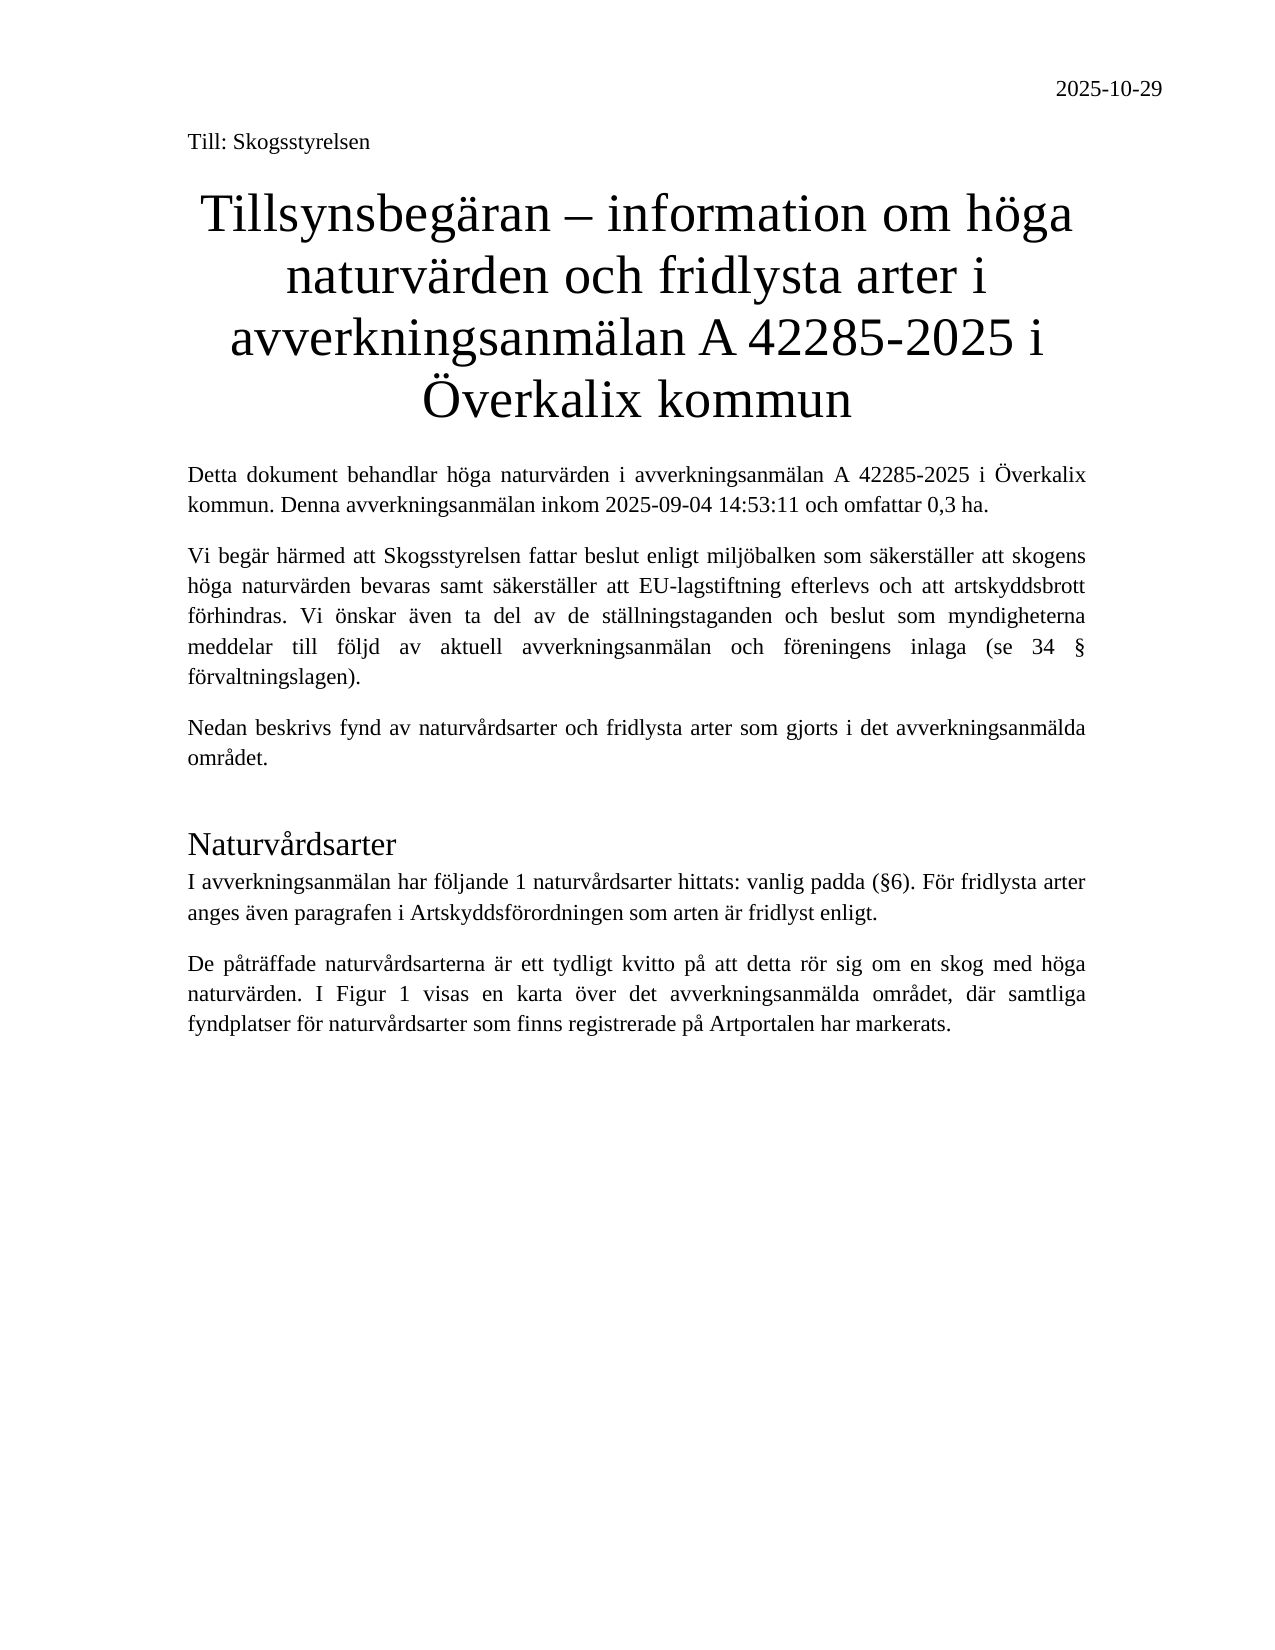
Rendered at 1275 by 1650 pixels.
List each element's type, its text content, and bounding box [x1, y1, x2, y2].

text De påträffade naturvårdsarterna är ett tydligt kvitto på att detta rör sig om en skog med höga naturvärden. I Figur 1 visas en karta över det avverkningsanmälda området, där samtliga fyndplatser för naturvårdsarter som finns registrerade på Artportalen har markerats. [187, 950, 1087, 1036]
text Nedan beskrivs fynd av naturvårdsarter och fridlysta arter som gjorts i det avverkningsanmälda området. [187, 714, 1087, 771]
title Tillsynsbegäran – information om höga naturvärden och fridlysta arter i avverkningsanmälan A 42285-2025 i Överkalix kommun [187, 180, 1087, 429]
text Vi begär härmed att Skogsstyrelsen fattar beslut enligt miljöbalken som säkerställer att skogens höga naturvärden bevaras samt säkerställer att EU-lagstiftning efterlevs och att artskyddsbrott förhindras. Vi önskar även ta del av de ställningstaganden och beslut som myndigheterna meddelar till följd av aktuell avverkningsanmälan och föreningens inlaga (se 34 § förvaltningslagen). [187, 542, 1087, 689]
subtitle Naturvårdsarter [187, 824, 1087, 863]
text Detta dokument behandlar höga naturvärden i avverkningsanmälan A 42285-2025 i Överkalix kommun. Denna avverkningsanmälan inkom 2025-09-04 14:53:11 och omfattar 0,3 ha. [187, 461, 1087, 517]
text I avverkningsanmälan har följande 1 naturvårdsarter hittats: vanlig padda (§6). För fridlysta arter anges även paragrafen i Artskyddsförordningen som arten är fridlyst enligt. [187, 868, 1087, 925]
